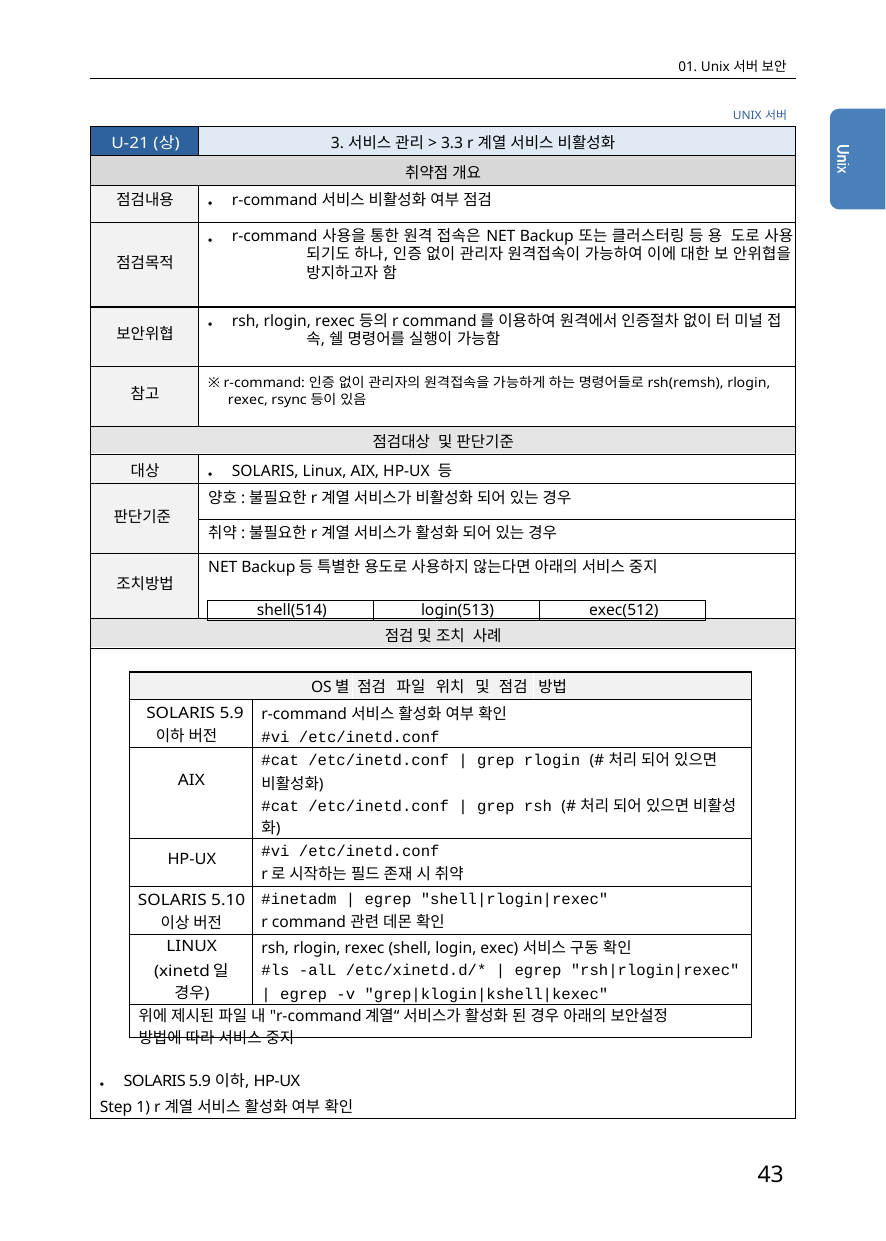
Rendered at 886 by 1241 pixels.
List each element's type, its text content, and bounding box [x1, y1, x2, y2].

table_cell 취약점 개요 [91, 156, 795, 185]
text UNIX 서버 [48, 107, 787, 123]
table_header 3. 서비스 관리 > 3.3 r 계열 서비스 비활성화 [199, 127, 795, 155]
table_cell 점검목적 [91, 223, 198, 306]
table_cell NET Backup등 특별한 용도로 사용하지 않는다면 아래의 서비스 중지 [199, 554, 795, 618]
table_cell rsh, rlogin, rexec 등의 r command를 이용하여 원격에서 인증절차 없이 터 미널 접속, 쉘 명령어를 실행이 가능함 [199, 308, 795, 366]
table_cell ※ r-command: 인증 없이 관리자의 원격접속을 가능하게 하는 명령어들로 rsh(remsh), rlogin, rexec, rsync 등이 있음 [199, 367, 795, 426]
table_cell 대상 [91, 455, 198, 483]
table_cell 점검 및 조치 사례 [91, 619, 795, 647]
table_cell 점검내용 [91, 186, 198, 222]
table_cell SOLARIS, Linux, AIX, HP-UX 등 [199, 455, 795, 483]
table_cell 조치방법 [91, 554, 198, 618]
table_cell SOLARIS 5.9 이하, HP-UX Step 1) r 계열 서비스 활성화 여부 확인 [91, 649, 795, 1118]
table_cell 취약 : 불필요한 r 계열 서비스가 활성화 되어 있는 경우 [199, 520, 795, 553]
picture [837, 145, 849, 173]
table_cell 점검대상 및 판단기준 [91, 427, 795, 453]
table_cell 참고 [91, 367, 198, 426]
table_cell 보안위협 [91, 308, 198, 366]
table_cell 판단기준 [91, 484, 198, 553]
table_header U-21 (상) [91, 127, 198, 155]
table_cell r-command 사용을 통한 원격 접속은 NET Backup 또는 클러스터링 등 용 도로 사용되기도 하나, 인증 없이 관리자 원격접속이 가능하여 이에 대한 보 안위협을 방지하고자 함 [199, 223, 795, 306]
table_cell 양호 : 불필요한 r 계열 서비스가 비활성화 되어 있는 경우 [199, 484, 795, 519]
table_cell r-command 서비스 비활성화 여부 점검 [199, 186, 795, 222]
